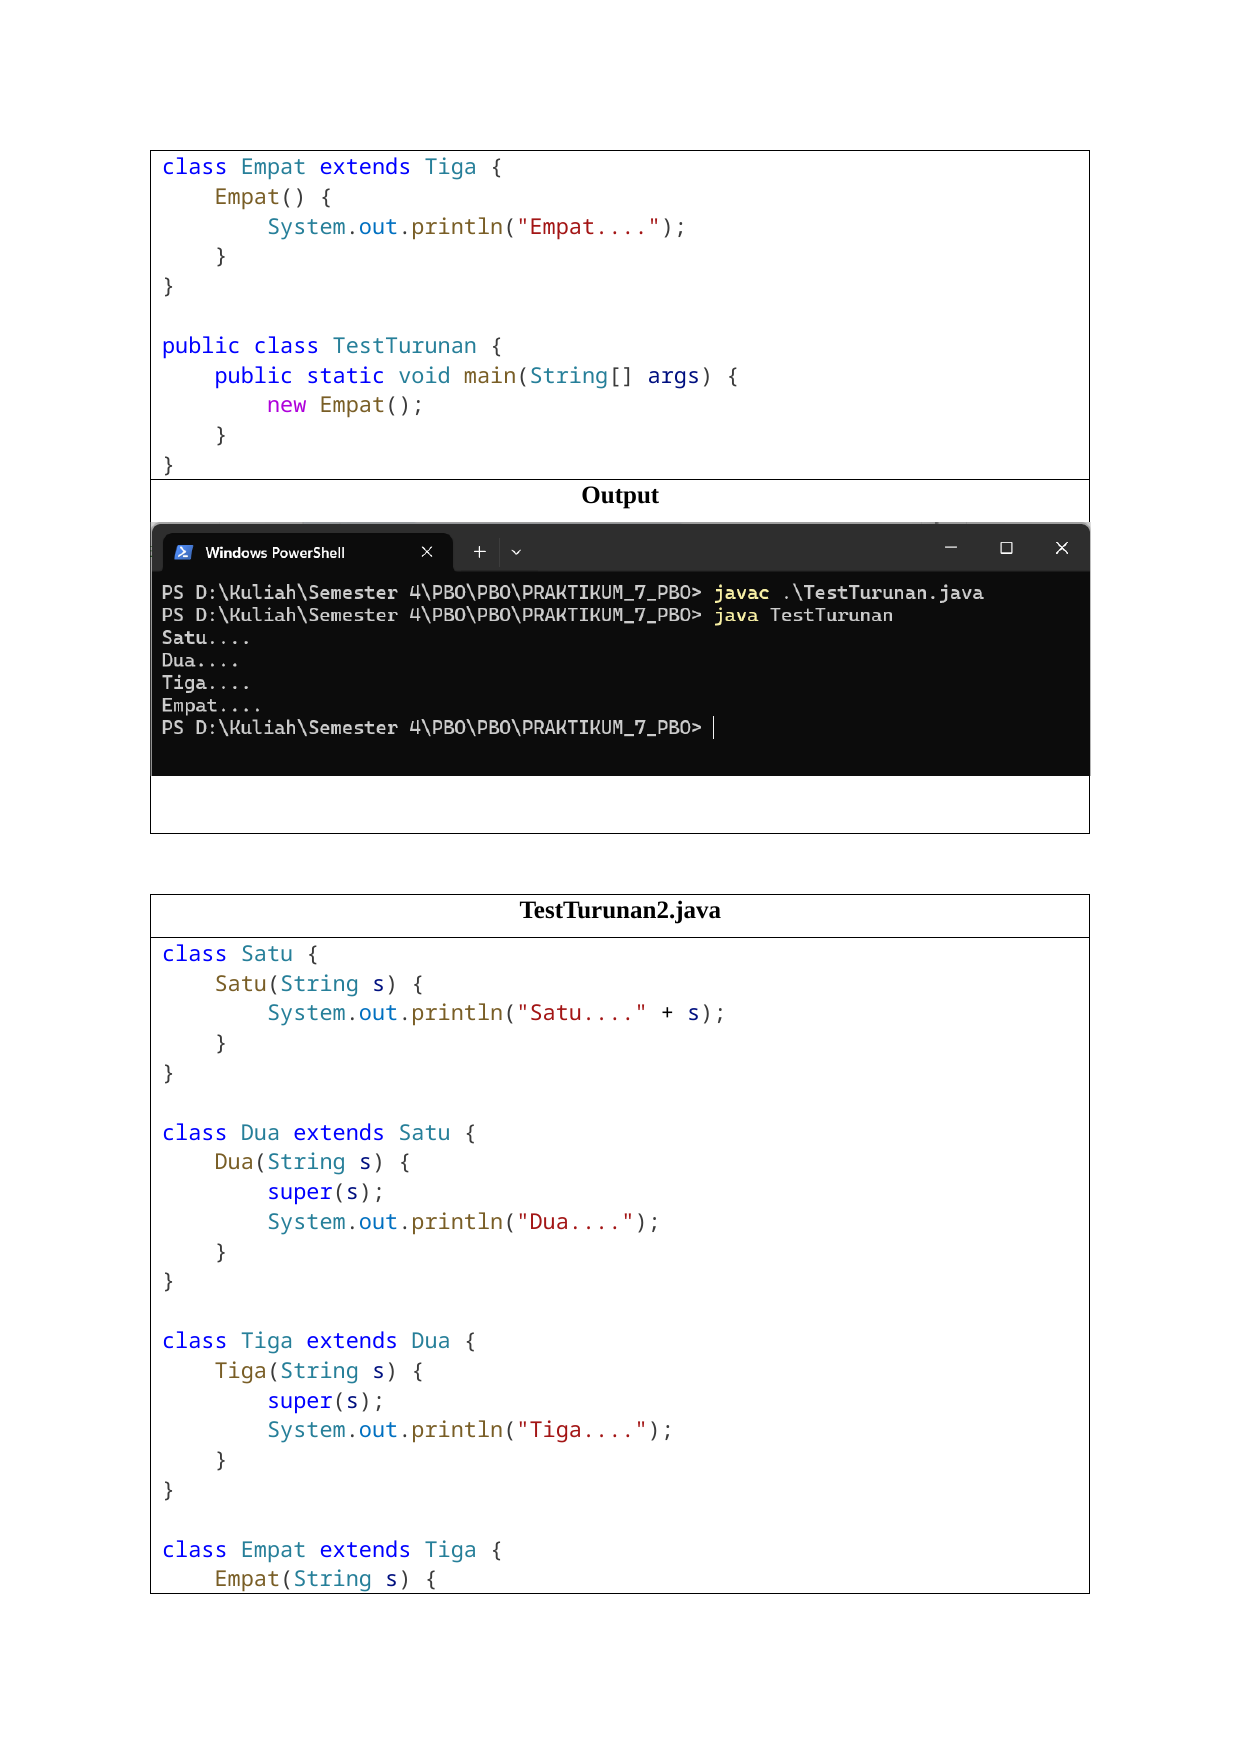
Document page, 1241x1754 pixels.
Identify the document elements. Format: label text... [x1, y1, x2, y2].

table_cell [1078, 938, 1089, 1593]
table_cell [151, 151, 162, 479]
table_cell [151, 776, 1089, 833]
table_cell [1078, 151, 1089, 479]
table_cell Output [151, 480, 1089, 522]
picture [150, 522, 1091, 776]
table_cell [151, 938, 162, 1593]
table_header TestTurunan2.java [151, 895, 1089, 937]
